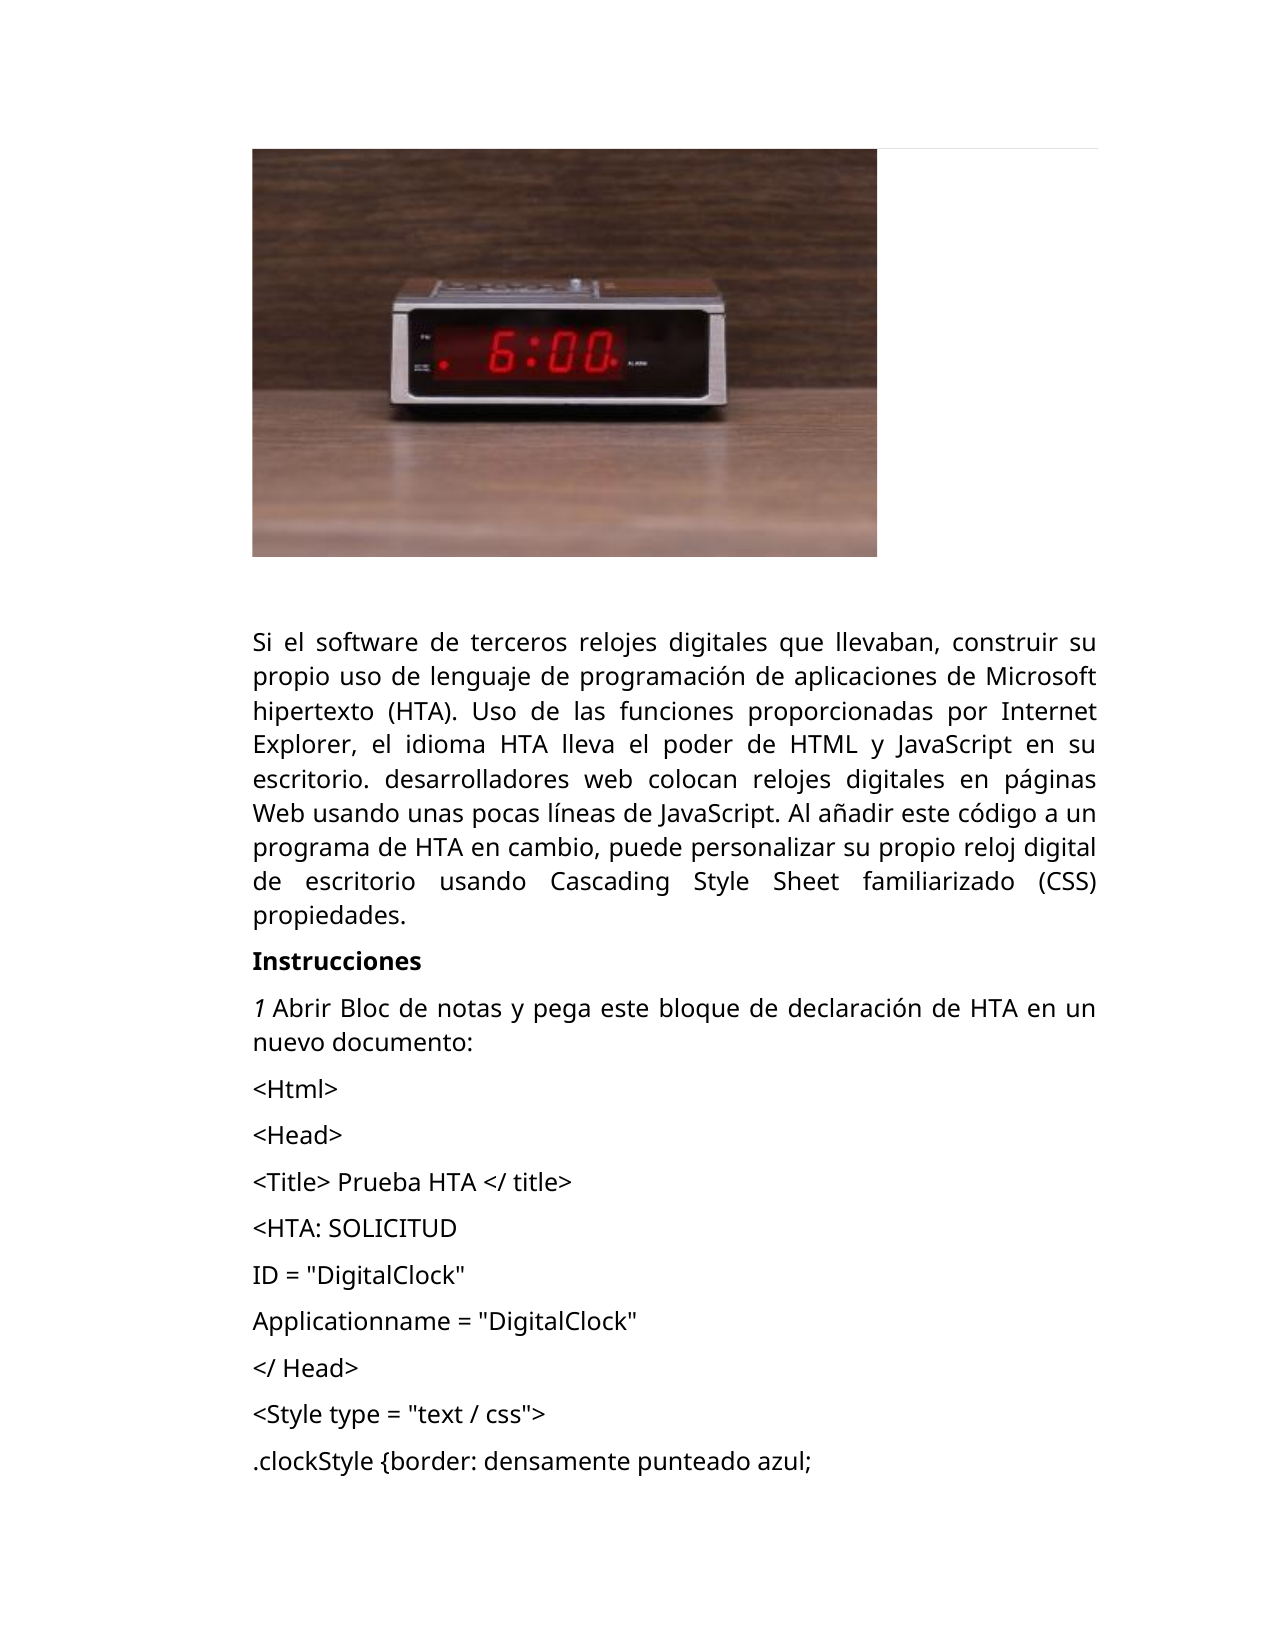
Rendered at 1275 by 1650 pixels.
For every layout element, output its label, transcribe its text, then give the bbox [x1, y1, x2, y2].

text 1 Abrir Bloc de notas y pega este bloque de declaración de HTA en un nuevo documento: [252, 989, 1098, 1059]
text <Html> [252, 1070, 1098, 1105]
text .clockStyle {border: densamente punteado azul; [252, 1442, 1098, 1478]
text <HTA: SOLICITUD [252, 1209, 1098, 1245]
text <Title> Prueba HTA </ title> [252, 1163, 1098, 1198]
text <Head> [252, 1116, 1098, 1152]
text <Style type = "text / css"> [252, 1396, 1098, 1431]
text Applicationname = "DigitalClock" [252, 1302, 1098, 1338]
picture [252, 149, 878, 557]
text Instrucciones [252, 942, 1098, 978]
text ID = "DigitalClock" [252, 1256, 1098, 1292]
text </ Head> [252, 1349, 1098, 1385]
